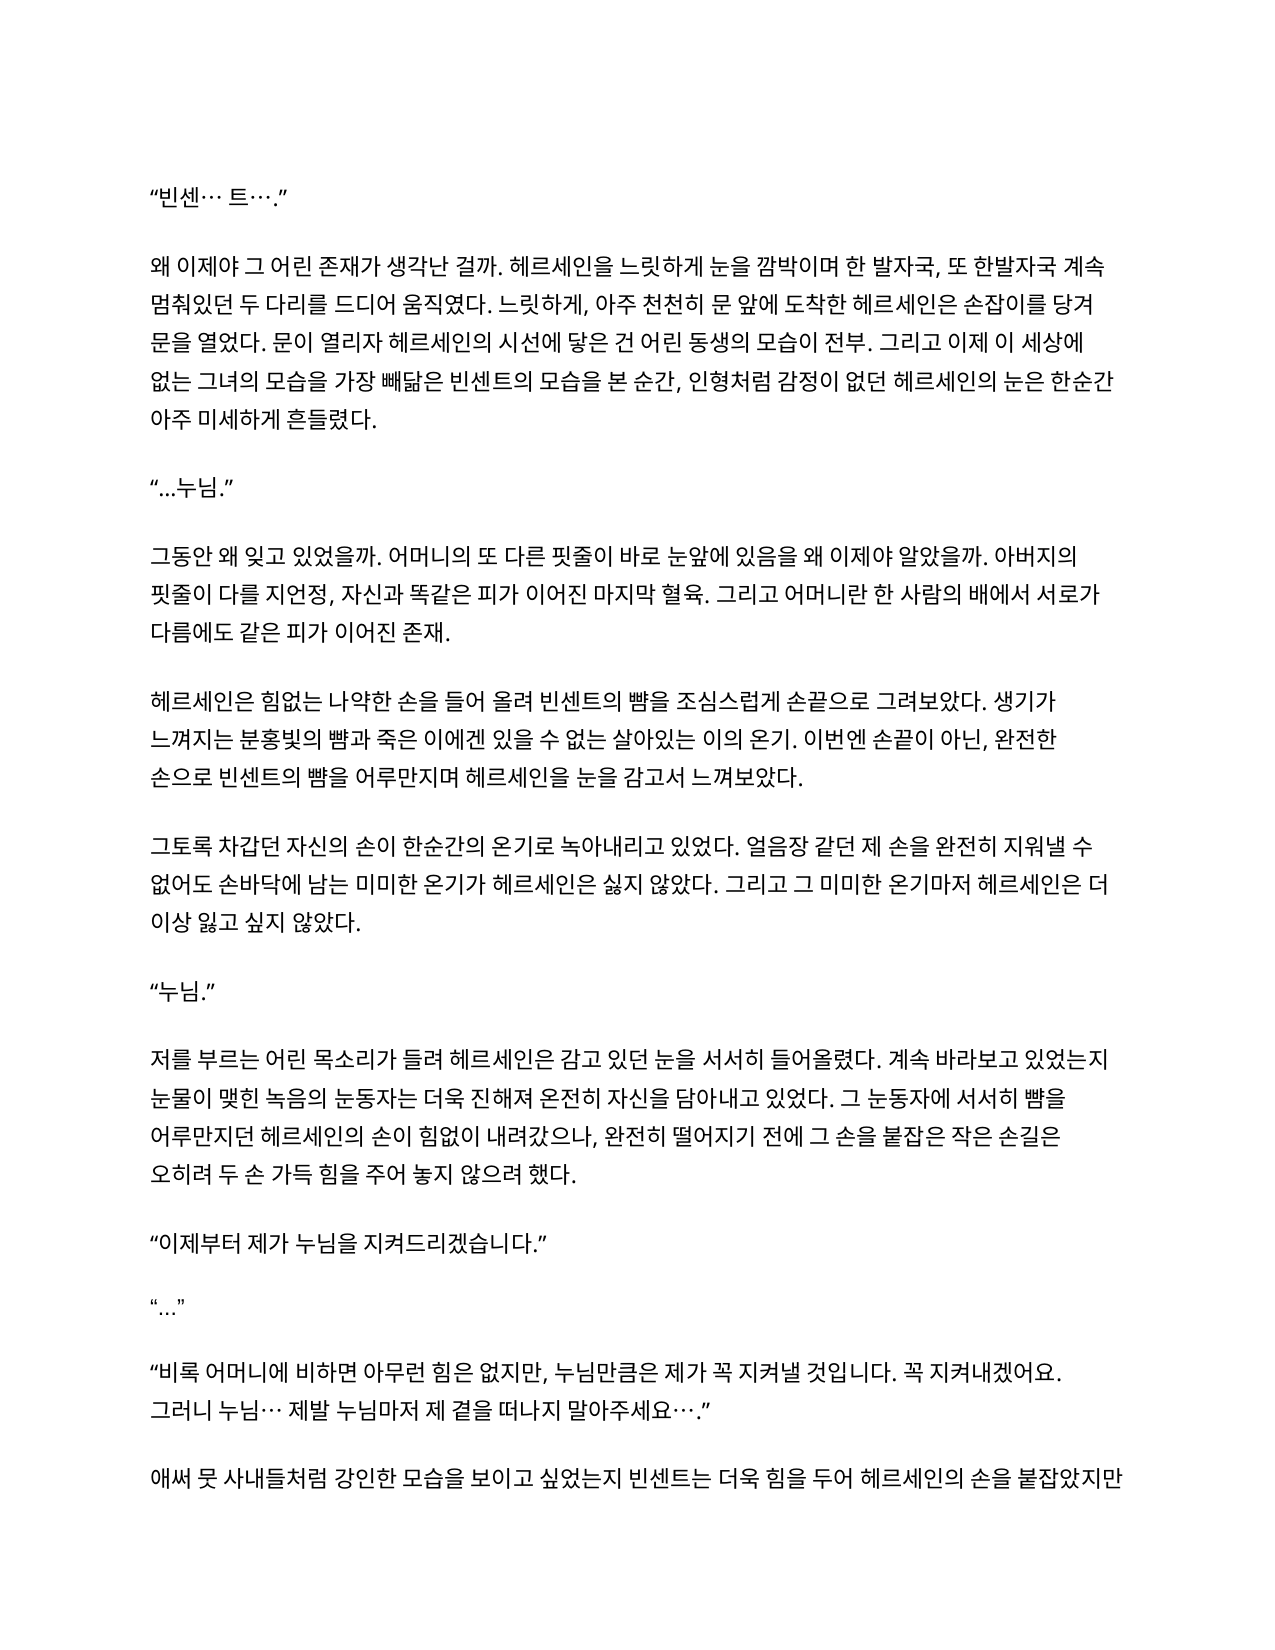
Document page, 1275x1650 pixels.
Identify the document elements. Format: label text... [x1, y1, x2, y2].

text “…누님.” [150, 470, 1125, 503]
text “이제부터 제가 누님을 지켜드리겠습니다.” [150, 1226, 1125, 1259]
text 왜 이제야 그 어린 존재가 생각난 걸까. 헤르세인을 느릿하게 눈을 깜박이며 한 발자국, 또 한발자국 계속 멈춰있던 두 다리를 드디어 움직였다. 느릿하게, 아주 천천히 문 앞에 도착한 헤르세인은 손잡이를 당겨 문을 열었다. 문이 열리자 헤르세인의 시선에 닿은 건 어린 동생의 모습이 전부. 그리고 이제 이 세상에 없는 그녀의 모습을 가장 빼닮은 빈센트의 모습을 본 순간, 인형처럼 감정이 없던 헤르세인의 눈은 한순간 아주 미세하게 흔들렸다. [150, 249, 1125, 435]
text 그동안 왜 잊고 있었을까. 어머니의 또 다른 핏줄이 바로 눈앞에 있음을 왜 이제야 알았을까. 아버지의 핏줄이 다를 지언정, 자신과 똑같은 피가 이어진 마지막 혈육. 그리고 어머니란 한 사람의 배에서 서로가 다름에도 같은 피가 이어진 존재. [150, 539, 1125, 648]
text “누님.” [150, 974, 1125, 1007]
text 그토록 차갑던 자신의 손이 한순간의 온기로 녹아내리고 있었다. 얼음장 같던 제 손을 완전히 지워낼 수 없어도 손바닥에 남는 미미한 온기가 헤르세인은 싫지 않았다. 그리고 그 미미한 온기마저 헤르세인은 더 이상 잃고 싶지 않았다. [150, 829, 1125, 938]
text 헤르세인은 힘없는 나약한 손을 들어 올려 빈센트의 뺨을 조심스럽게 손끝으로 그려보았다. 생기가 느껴지는 분홍빛의 뺨과 죽은 이에겐 있을 수 없는 살아있는 이의 온기. 이번엔 손끝이 아닌, 완전한 손으로 빈센트의 뺨을 어루만지며 헤르세인을 눈을 감고서 느껴보았다. [150, 684, 1125, 793]
text “빈센… 트….” [150, 180, 1125, 213]
text 저를 부르는 어린 목소리가 들려 헤르세인은 감고 있던 눈을 서서히 들어올렸다. 계속 바라보고 있었는지 눈물이 맺힌 녹음의 눈동자는 더욱 진해져 온전히 자신을 담아내고 있었다. 그 눈동자에 서서히 뺨을 어루만지던 헤르세인의 손이 힘없이 내려갔으나, 완전히 떨어지기 전에 그 손을 붙잡은 작은 손길은 오히려 두 손 가득 힘을 주어 놓지 않으려 했다. [150, 1042, 1125, 1190]
text “비록 어머니에 비하면 아무런 힘은 없지만, 누님만큼은 제가 꼭 지켜낼 것입니다. 꼭 지켜내겠어요. 그러니 누님… 제발 누님마저 제 곁을 떠나지 말아주세요….” [150, 1354, 1125, 1426]
text “...” [150, 1294, 1125, 1320]
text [150, 1461, 1125, 1494]
